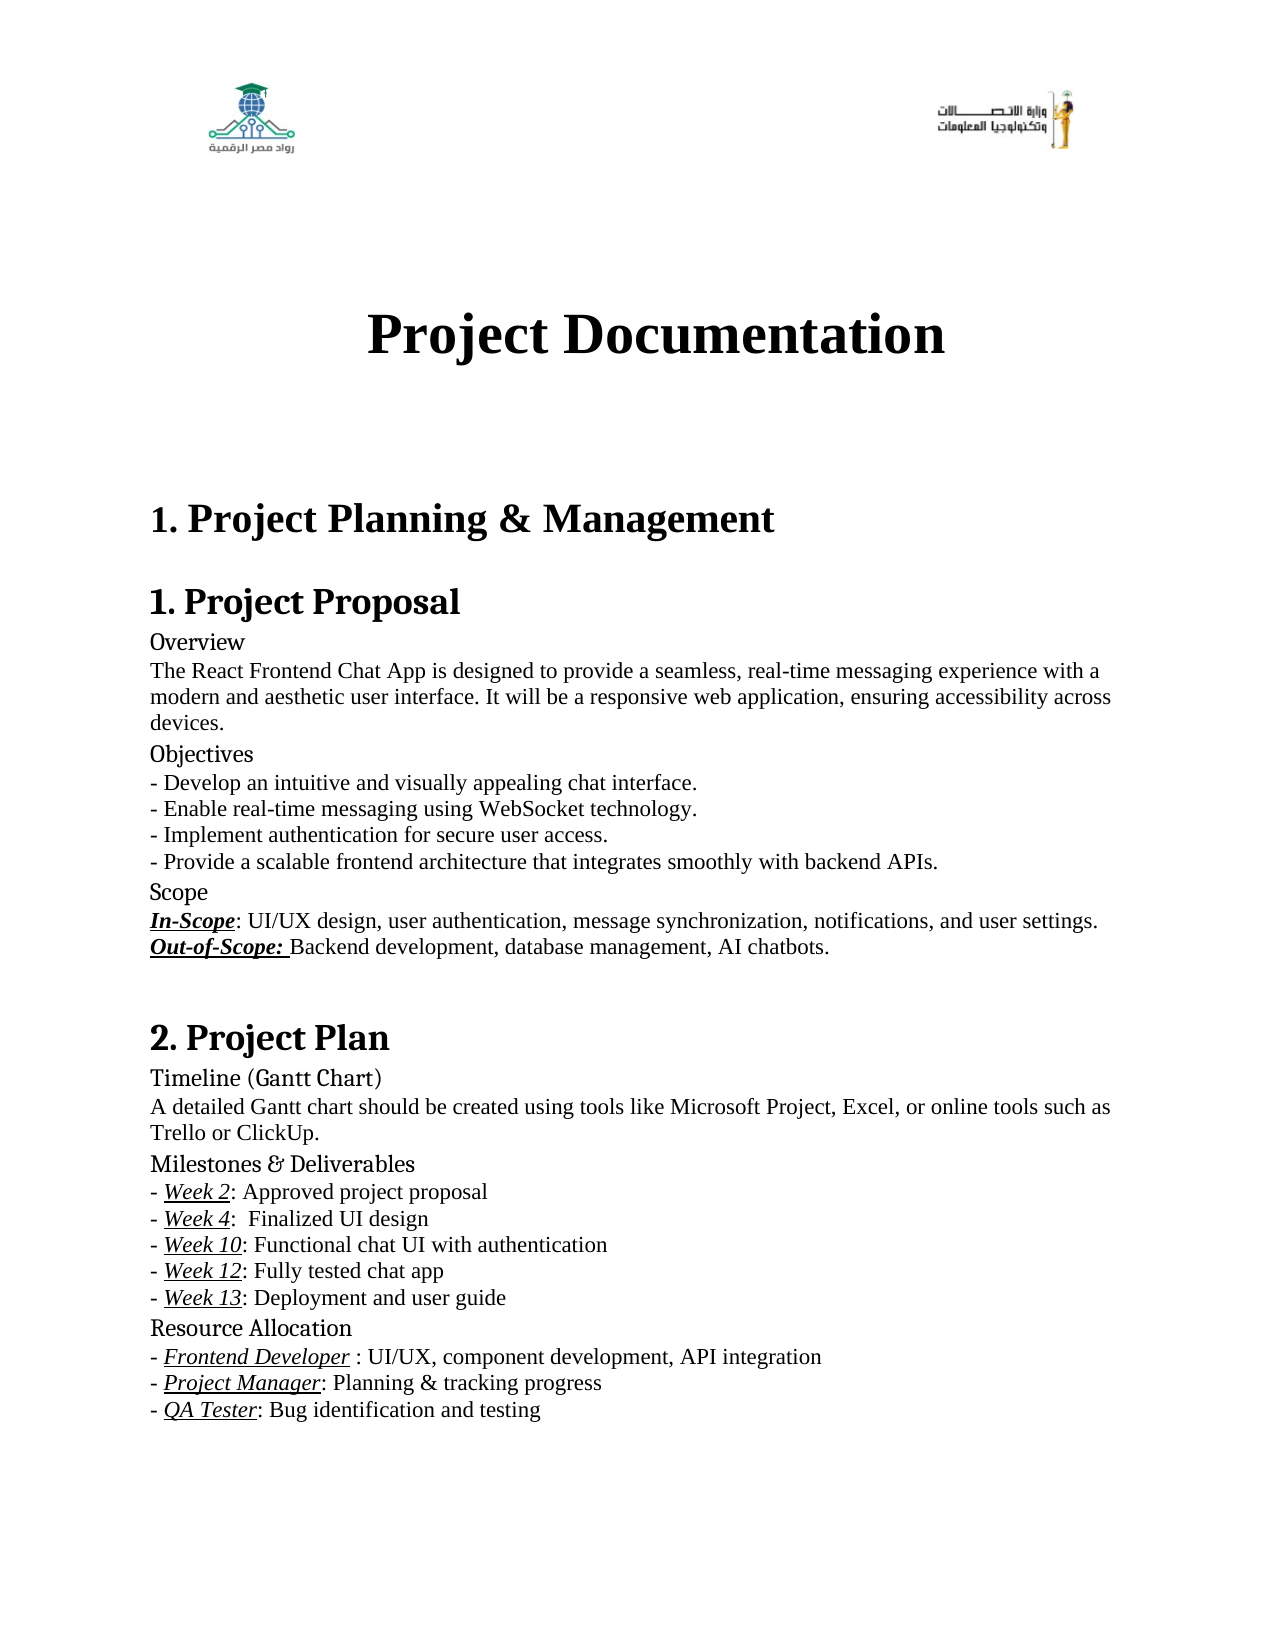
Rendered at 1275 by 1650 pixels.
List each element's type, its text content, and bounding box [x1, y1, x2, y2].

subtitle 2. Project Plan [150, 1017, 1162, 1060]
picture [208, 82, 296, 154]
text - Develop an intuitive and visually appealing chat interface. - Enable real-time messaging using WebSocket technology. - Implement authentication for secure user access. - Provide a scalable frontend architecture that integrates smoothly with backend APIs. [150, 769, 1162, 874]
text Out-of-Scope: Backend development, database management, AI chatbots. [150, 933, 1162, 960]
subtitle Project Planning & Management [150, 493, 1162, 541]
picture [937, 89, 1074, 149]
text The React Frontend Chat App is designed to provide a seamless, real-time messaging experience with a modern and aesthetic user interface. It will be a responsive web application, ensuring accessibility across devices. [150, 657, 1162, 736]
subtitle Overview [150, 628, 1162, 657]
subtitle Timeline (Gantt Chart) [150, 1064, 1162, 1093]
subtitle Objectives [150, 740, 1162, 769]
subtitle 1. Project Proposal [150, 581, 1162, 624]
subtitle Milestones & Deliverables [150, 1149, 1162, 1178]
text A detailed Gantt chart should be created using tools like Microsoft Project, Excel, or online tools such as Trello or ClickUp. [150, 1093, 1162, 1145]
text - Week 2: Approved project proposal - Week 4: Finalized UI design - Week 10: Functional chat UI with authentication - Week 12: Fully tested chat app - Week 13: Deployment and user guide [150, 1178, 1162, 1310]
title Project Documentation [150, 299, 1162, 367]
text In-Scope: UI/UX design, user authentication, message synchronization, notifications, and user settings. [150, 907, 1162, 933]
subtitle Scope [150, 878, 1162, 907]
text - Frontend Developer : UI/UX, component development, API integration - Project Manager: Planning & tracking progress - QA Tester: Bug identification and testing [150, 1343, 1162, 1422]
subtitle Resource Allocation [150, 1314, 1162, 1343]
